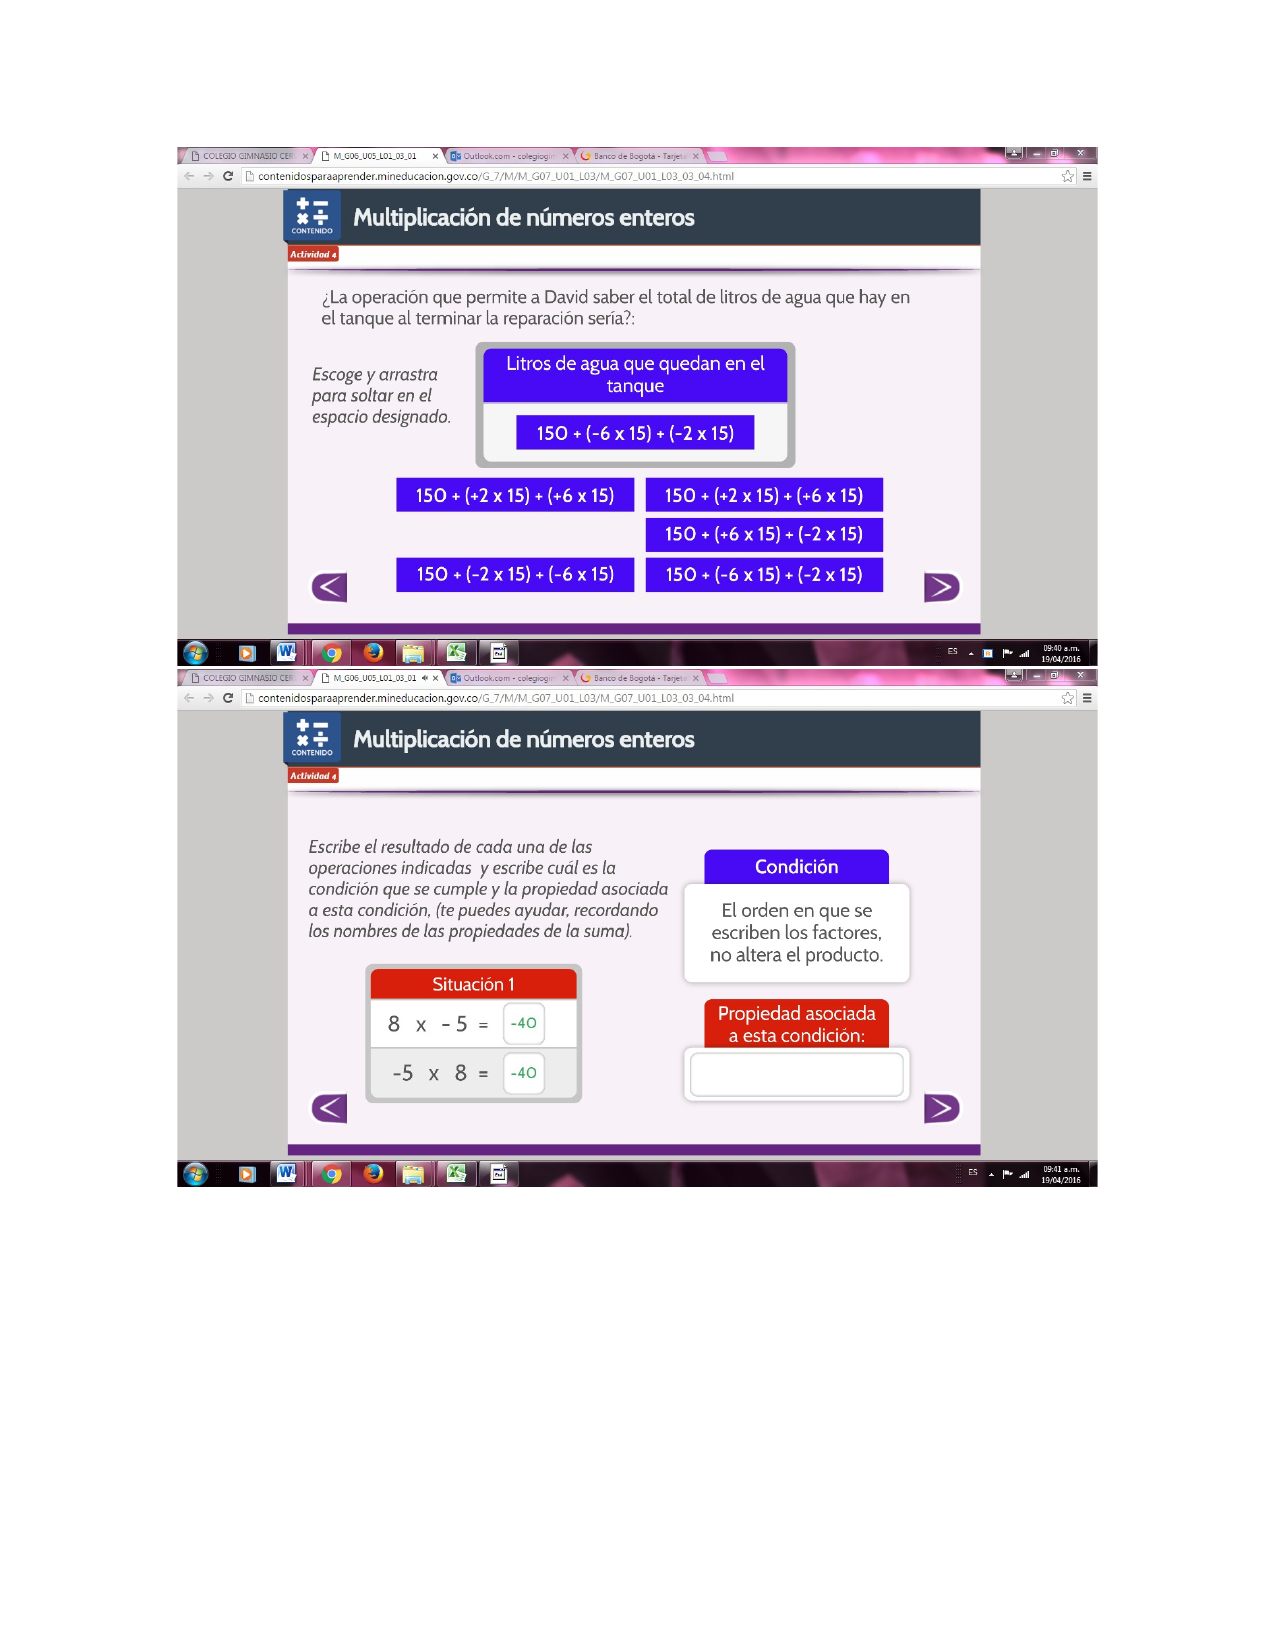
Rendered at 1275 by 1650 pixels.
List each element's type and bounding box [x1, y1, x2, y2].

picture [177, 147, 1098, 666]
picture [177, 669, 1098, 1187]
